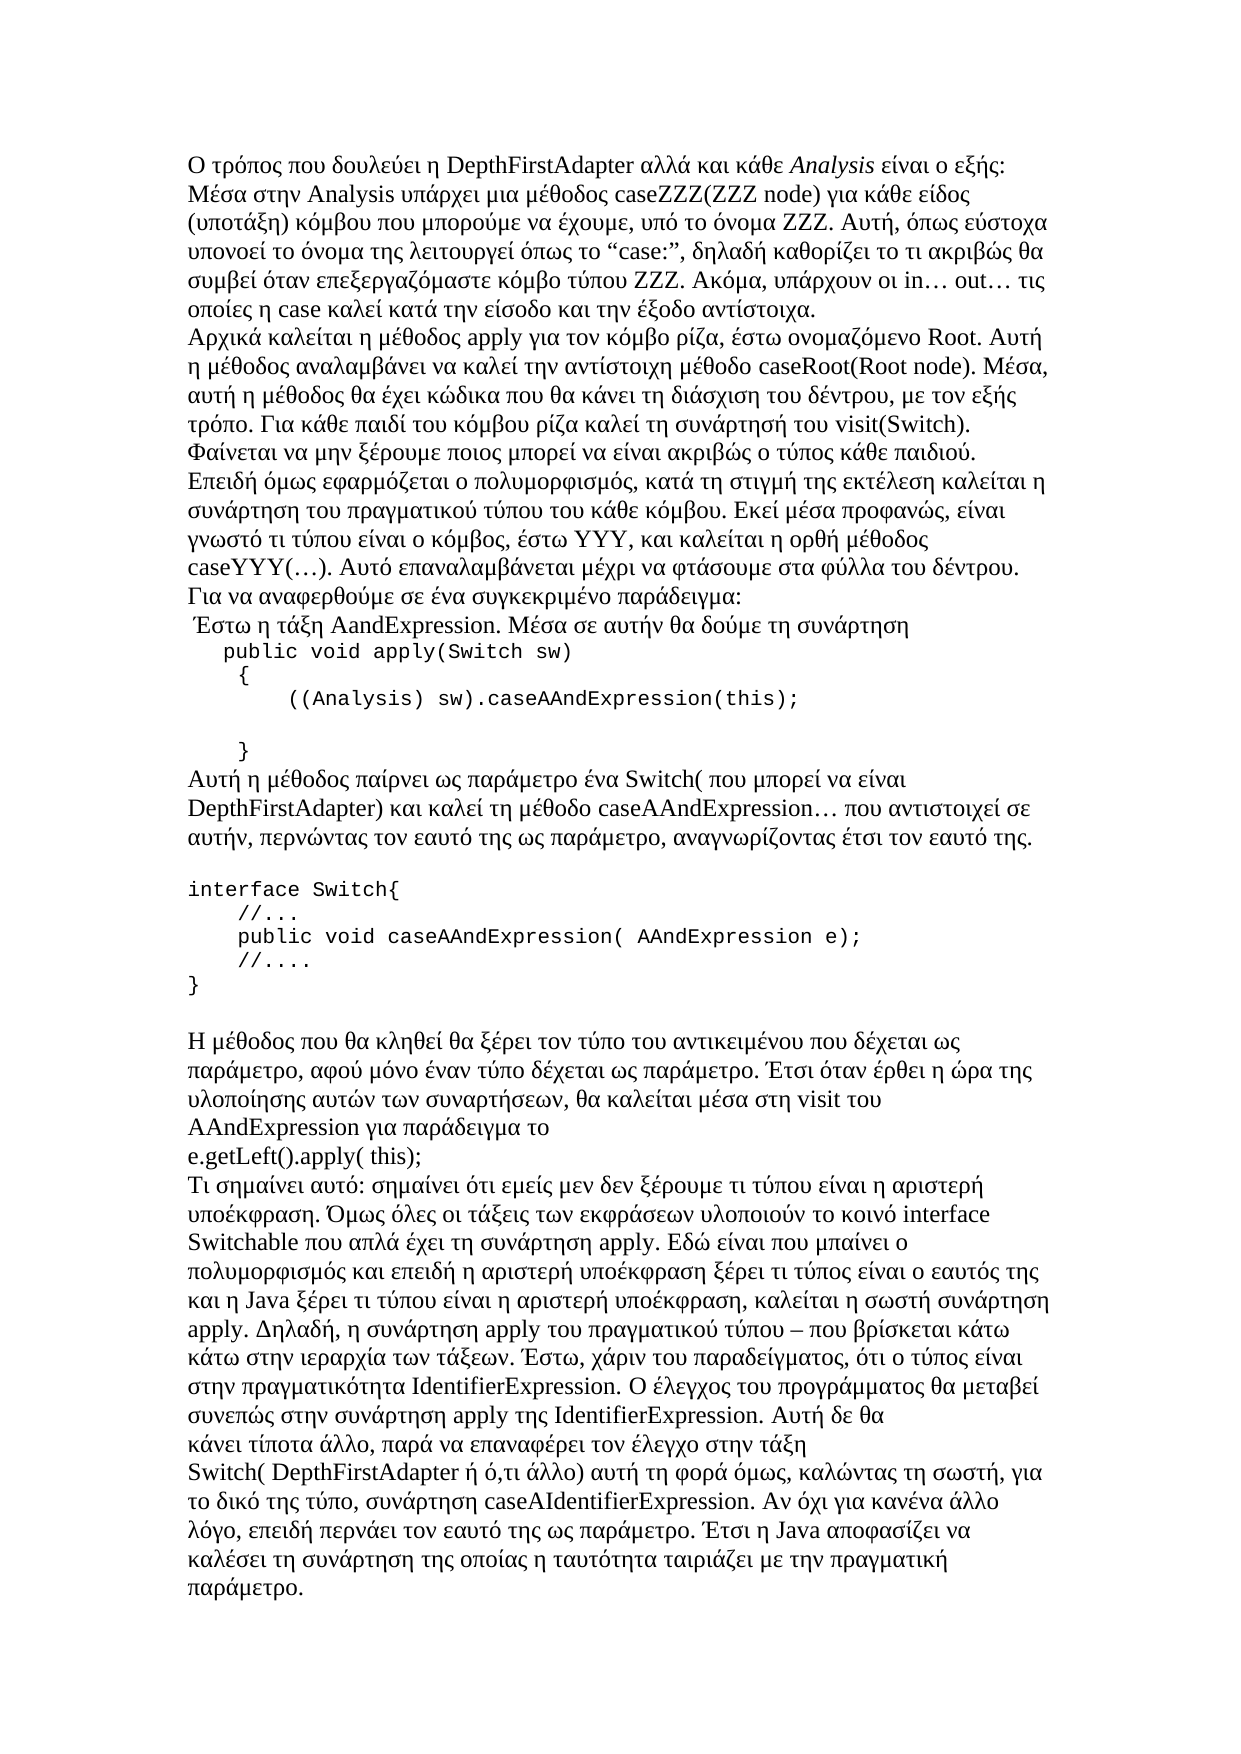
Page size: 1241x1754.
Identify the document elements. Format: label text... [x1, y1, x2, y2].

text public void apply(Switch sw) { ((Analysis) sw).caseAAndExpression(this); [187, 639, 1053, 712]
text e.getLeft().apply( this); [187, 1141, 1053, 1170]
text } [187, 712, 1053, 764]
text interface Switch{ [187, 879, 1053, 903]
text Έστω η τάξη AandExpression. Μέσα σε αυτήν θα δούμε τη συνάρτηση [187, 610, 1053, 639]
text public void caseAAndExpression( AAndExpression e); [187, 926, 1053, 950]
text Η μέθοδος που θα κληθεί θα ξέρει τον τύπο του αντικειμένου που δέχεται ως παράμετρο, αφού μόνο έναν τύπο δέχεται ως παράμετρο. Έτσι όταν έρθει η ώρα της υλοποίησης αυτών των συναρτήσεων, θα καλείται μέσα στη visit του ΑAndExpression για παράδειγμα το [187, 1026, 1053, 1141]
text Τι σημαίνει αυτό: σημαίνει ότι εμείς μεν δεν ξέρουμε τι τύπου είναι η αριστερή υποέκφραση. Όμως όλες οι τάξεις των εκφράσεων υλοποιούν το κοινό interface Switchable που απλά έχει τη συνάρτηση apply. Εδώ είναι που μπαίνει ο πολυμορφισμός και επειδή η αριστερή υποέκφραση ξέρει τι τύπος είναι ο εαυτός της και η Java ξέρει τι τύπου είναι η αριστερή υποέκφραση, καλείται η σωστή συνάρτηση apply. Δηλαδή, η συνάρτηση apply του πραγματικού τύπου – που βρίσκεται κάτω κάτω στην ιεραρχία των τάξεων. Έστω, χάριν του παραδείγματος, ότι ο τύπος είναι στην πραγματικότητα IdentifierExpression. Ο έλεγχος του προγράμματος θα μεταβεί συνεπώς στην συνάρτηση apply της IdentifierExpression. Αυτή δε θα κάνει τίποτα άλλο, παρά να επαναφέρει τον έλεγχο στην τάξη Switch( DepthFirstAdapter ή ό,τι άλλο) αυτή τη φορά όμως, καλώντας τη σωστή, για το δικό της τύπο, συνάρτηση caseAIdentifierExpression. Αν όχι για κανένα άλλο λόγο, επειδή περνάει τον εαυτό της ως παράμετρο. Έτσι η Java αποφασίζει να καλέσει τη συνάρτηση της οποίας η ταυτότητα ταιριάζει με την πραγματική παράμετρο. [187, 1170, 1053, 1601]
text //... [187, 903, 1053, 926]
text Αυτή η μέθοδος παίρνει ως παράμετρο ένα Switch( που μπορεί να είναι DepthFirstAdapter) και καλεί τη μέθοδο caseAAndExpression… που αντιστοιχεί σε αυτήν, περνώντας τον εαυτό της ως παράμετρο, αναγνωρίζοντας έτσι τον εαυτό της. [187, 764, 1053, 850]
text Αρχικά καλείται η μέθοδος apply για τον κόμβο ρίζα, έστω ονομαζόμενο Root. Αυτή η μέθοδος αναλαμβάνει να καλεί την αντίστοιχη μέθοδο caseRoot(Root node). Μέσα, αυτή η μέθοδος θα έχει κώδικα που θα κάνει τη διάσχιση του δέντρου, με τον εξής τρόπο. Για κάθε παιδί του κόμβου ρίζα καλεί τη συνάρτησή του visit(Switch). Φαίνεται να μην ξέρουμε ποιος μπορεί να είναι ακριβώς ο τύπος κάθε παιδιού. Επειδή όμως εφαρμόζεται ο πολυμορφισμός, κατά τη στιγμή της εκτέλεση καλείται η συνάρτηση του πραγματικού τύπου του κάθε κόμβου. Εκεί μέσα προφανώς, είναι γνωστό τι τύπου είναι ο κόμβος, έστω ΥΥΥ, και καλείται η ορθή μέθοδος caseYYY(…). Αυτό επαναλαμβάνεται μέχρι να φτάσουμε στα φύλλα του δέντρου. [187, 322, 1053, 581]
text } [187, 974, 1053, 997]
text Για να αναφερθούμε σε ένα συγκεκριμένο παράδειγμα: [187, 581, 1053, 610]
text Μέσα στην Analysis υπάρχει μια μέθοδος caseZZZ(ZZZ node) για κάθε είδος (υποτάξη) κόμβου που μπορούμε να έχουμε, υπό το όνομα ΖΖΖ. Αυτή, όπως εύστοχα υπονοεί το όνομα της λειτουργεί όπως το “case:”, δηλαδή καθορίζει το τι ακριβώς θα συμβεί όταν επεξεργαζόμαστε κόμβο τύπου ΖΖΖ. Ακόμα, υπάρχουν οι in… out… τις οποίες η case καλεί κατά την είσοδο και την έξοδο αντίστοιχα. [187, 179, 1053, 322]
text Ο τρόπος που δουλεύει η DepthFirstAdapter αλλά και κάθε Analysis είναι ο εξής: [187, 150, 1053, 179]
text //.... [187, 950, 1053, 974]
